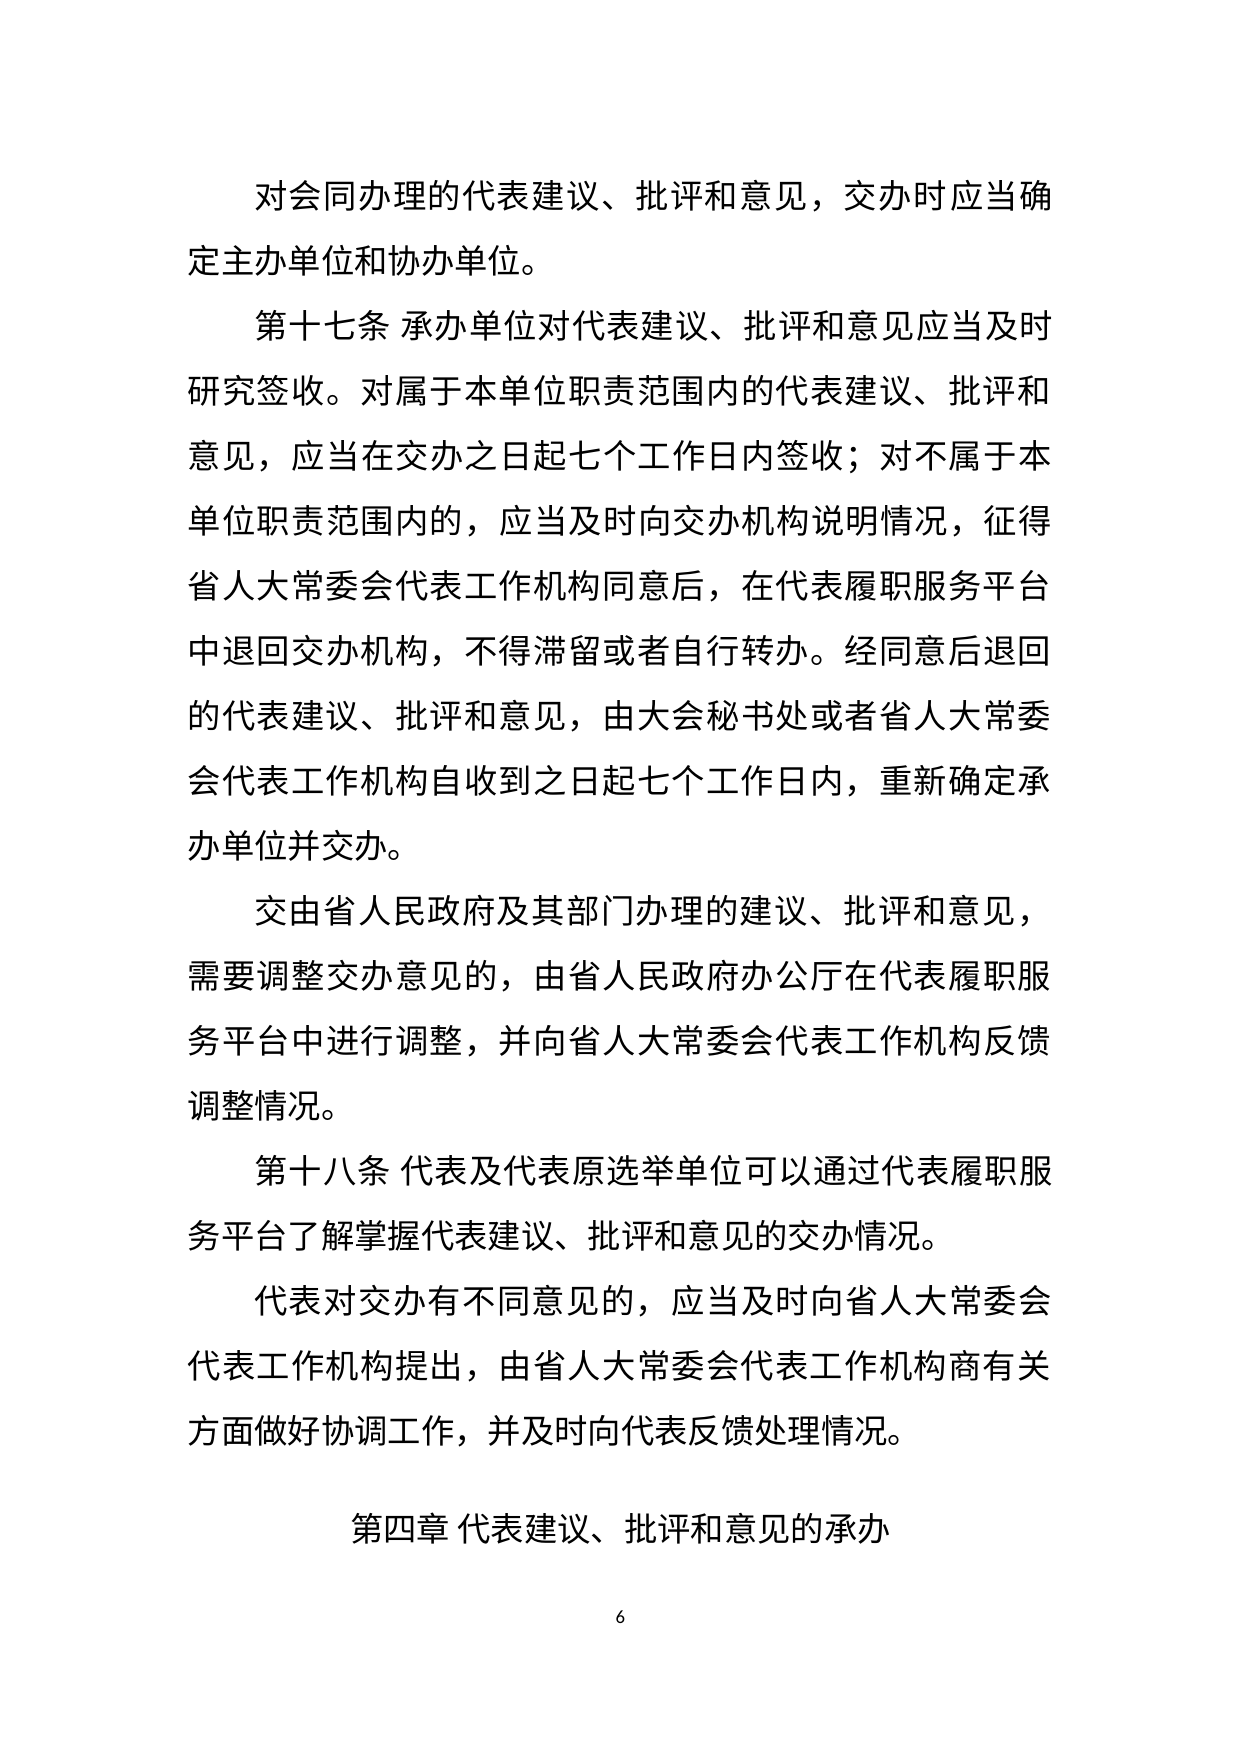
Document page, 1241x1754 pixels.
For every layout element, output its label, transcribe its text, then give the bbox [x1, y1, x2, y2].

text 对会同办理的代表建议、批评和意见，交办时应当确定主办单位和协办单位。 [187, 162, 1053, 292]
text 第四章 代表建议、批评和意见的承办 [187, 1494, 1053, 1559]
text 第十八条 代表及代表原选举单位可以通过代表履职服务平台了解掌握代表建议、批评和意见的交办情况。 [187, 1137, 1053, 1267]
text 第十七条 承办单位对代表建议、批评和意见应当及时研究签收。对属于本单位职责范围内的代表建议、批评和意见，应当在交办之日起七个工作日内签收；对不属于本单位职责范围内的，应当及时向交办机构说明情况，征得省人大常委会代表工作机构同意后，在代表履职服务平台中退回交办机构，不得滞留或者自行转办。经同意后退回的代表建议、批评和意见，由大会秘书处或者省人大常委会代表工作机构自收到之日起七个工作日内，重新确定承办单位并交办。 [187, 292, 1053, 877]
text 代表对交办有不同意见的，应当及时向省人大常委会代表工作机构提出，由省人大常委会代表工作机构商有关方面做好协调工作，并及时向代表反馈处理情况。 [187, 1267, 1053, 1462]
text 交由省人民政府及其部门办理的建议、批评和意见，需要调整交办意见的，由省人民政府办公厅在代表履职服务平台中进行调整，并向省人大常委会代表工作机构反馈调整情况。 [187, 877, 1053, 1137]
